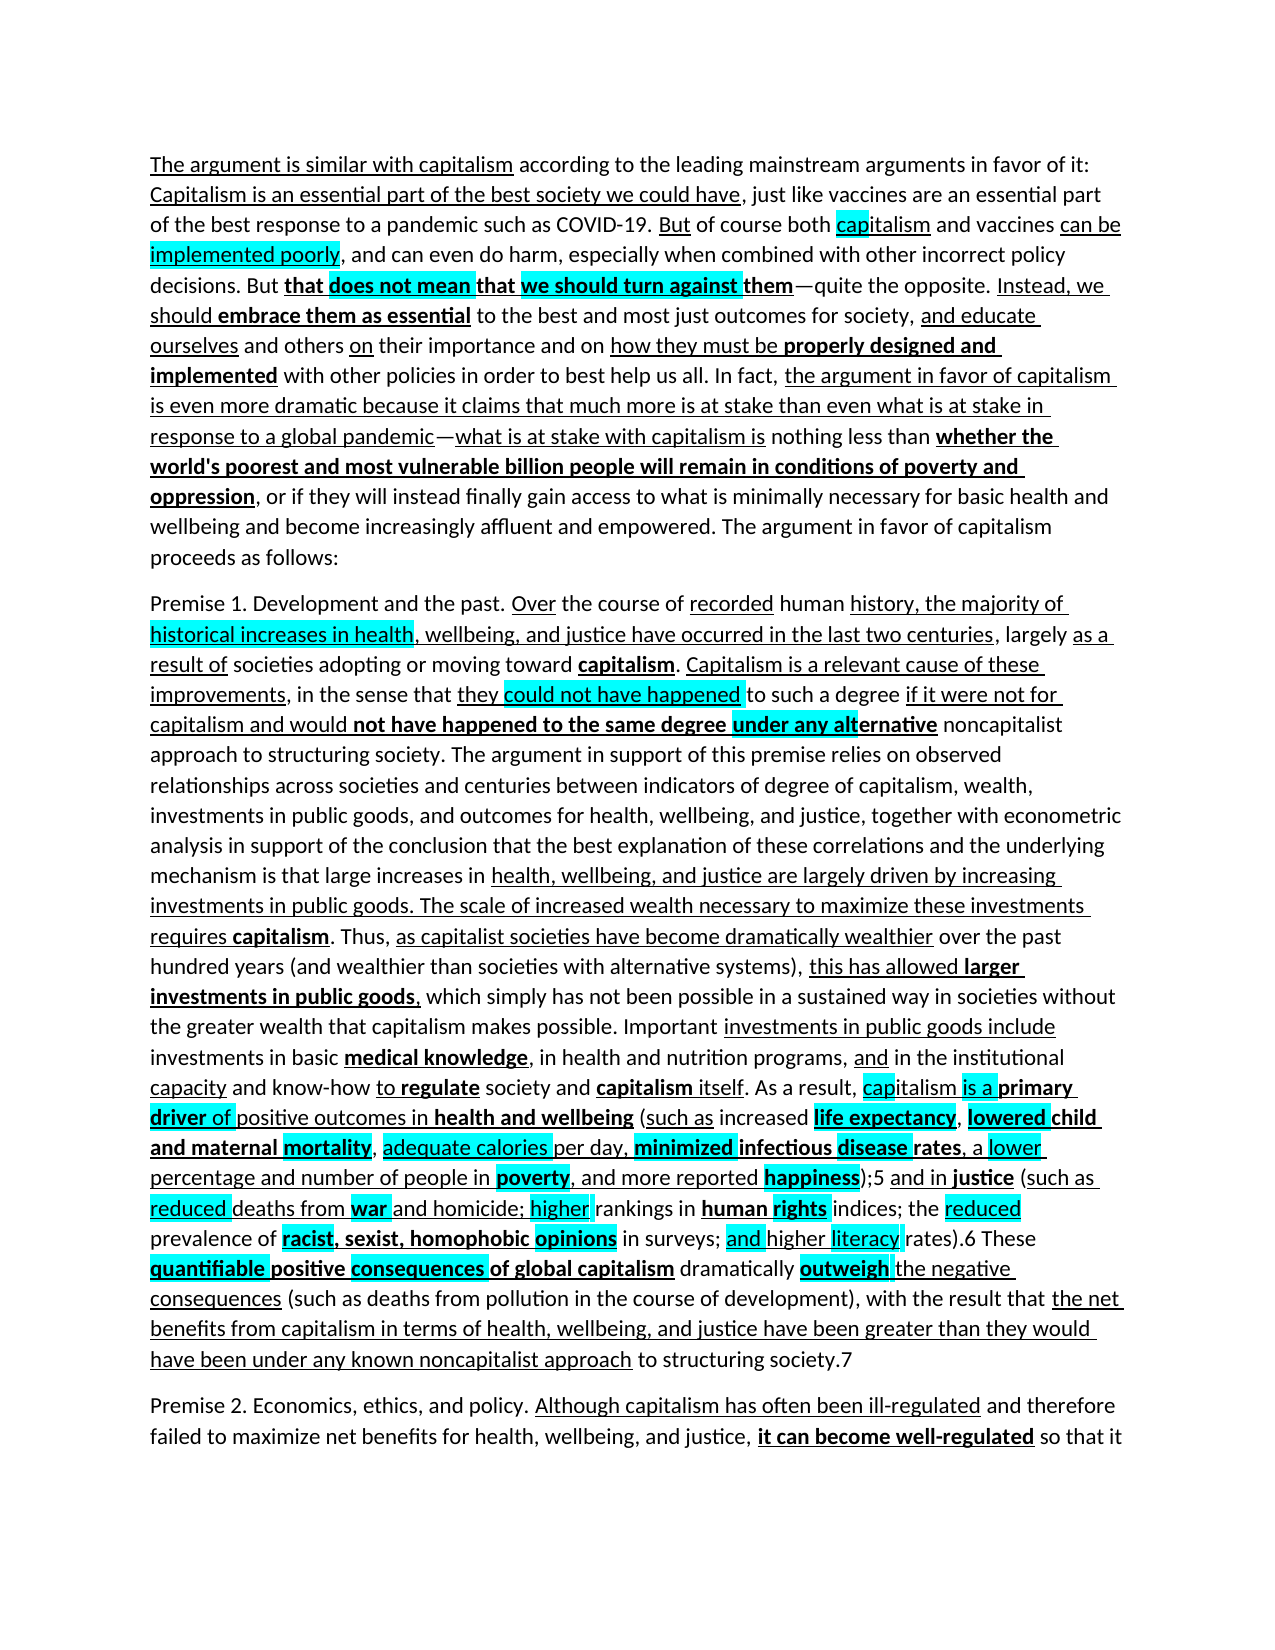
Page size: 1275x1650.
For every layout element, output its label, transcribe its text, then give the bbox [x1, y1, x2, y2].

text The argument is similar with capitalism according to the leading mainstream arguments in favor of it: Capitalism is an essential part of the best society we could have, just like vaccines are an essential part of the best response to a pandemic such as COVID-19. But of course both capitalism and vaccines can be implemented poorly, and can even do harm, especially when combined with other incorrect policy decisions. But that does not mean that we should turn against them—quite the opposite. Instead, we should embrace them as essential to the best and most just outcomes for society, and educate ourselves and others on their importance and on how they must be properly designed and implemented with other policies in order to best help us all. In fact, the argument in favor of capitalism is even more dramatic because it claims that much more is at stake than even what is at stake in response to a global pandemic—what is at stake with capitalism is nothing less than whether the world's poorest and most vulnerable billion people will remain in conditions of poverty and oppression, or if they will instead finally gain access to what is minimally necessary for basic health and wellbeing and become increasingly affluent and empowered. The argument in favor of capitalism proceeds as follows: [150, 150, 1125, 571]
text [150, 1392, 1125, 1450]
text Premise 1. Development and the past. Over the course of recorded human history, the majority of historical increases in health, wellbeing, and justice have occurred in the last two centuries, largely as a result of societies adopting or moving toward capitalism. Capitalism is a relevant cause of these improvements, in the sense that they could not have happened to such a degree if it were not for capitalism and would not have happened to the same degree under any alternative noncapitalist approach to structuring society. The argument in support of this premise relies on observed relationships across societies and centuries between indicators of degree of capitalism, wealth, investments in public goods, and outcomes for health, wellbeing, and justice, together with econometric analysis in support of the conclusion that the best explanation of these correlations and the underlying mechanism is that large increases in health, wellbeing, and justice are largely driven by increasing investments in public goods. The scale of increased wealth necessary to maximize these investments requires capitalism. Thus, as capitalist societies have become dramatically wealthier over the past hundred years (and wealthier than societies with alternative systems), this has allowed larger investments in public goods, which simply has not been possible in a sustained way in societies without the greater wealth that capitalism makes possible. Important investments in public goods include investments in basic medical knowledge, in health and nutrition programs, and in the institutional capacity and know-how to regulate society and capitalism itself. As a result, capitalism is a primary driver of positive outcomes in health and wellbeing (such as increased life expectancy, lowered child and maternal mortality, adequate calories per day, minimized infectious disease rates, a lower percentage and number of people in poverty, and more reported happiness);5 and in justice (such as reduced deaths from war and homicide; higher rankings in human rights indices; the reduced prevalence of racist, sexist, homophobic opinions in surveys; and higher literacy rates).6 These quantifiable positive consequences of global capitalism dramatically outweigh the negative consequences (such as deaths from pollution in the course of development), with the result that the net benefits from capitalism in terms of health, wellbeing, and justice have been greater than they would have been under any known noncapitalist approach to structuring society.7 [150, 589, 1125, 1373]
